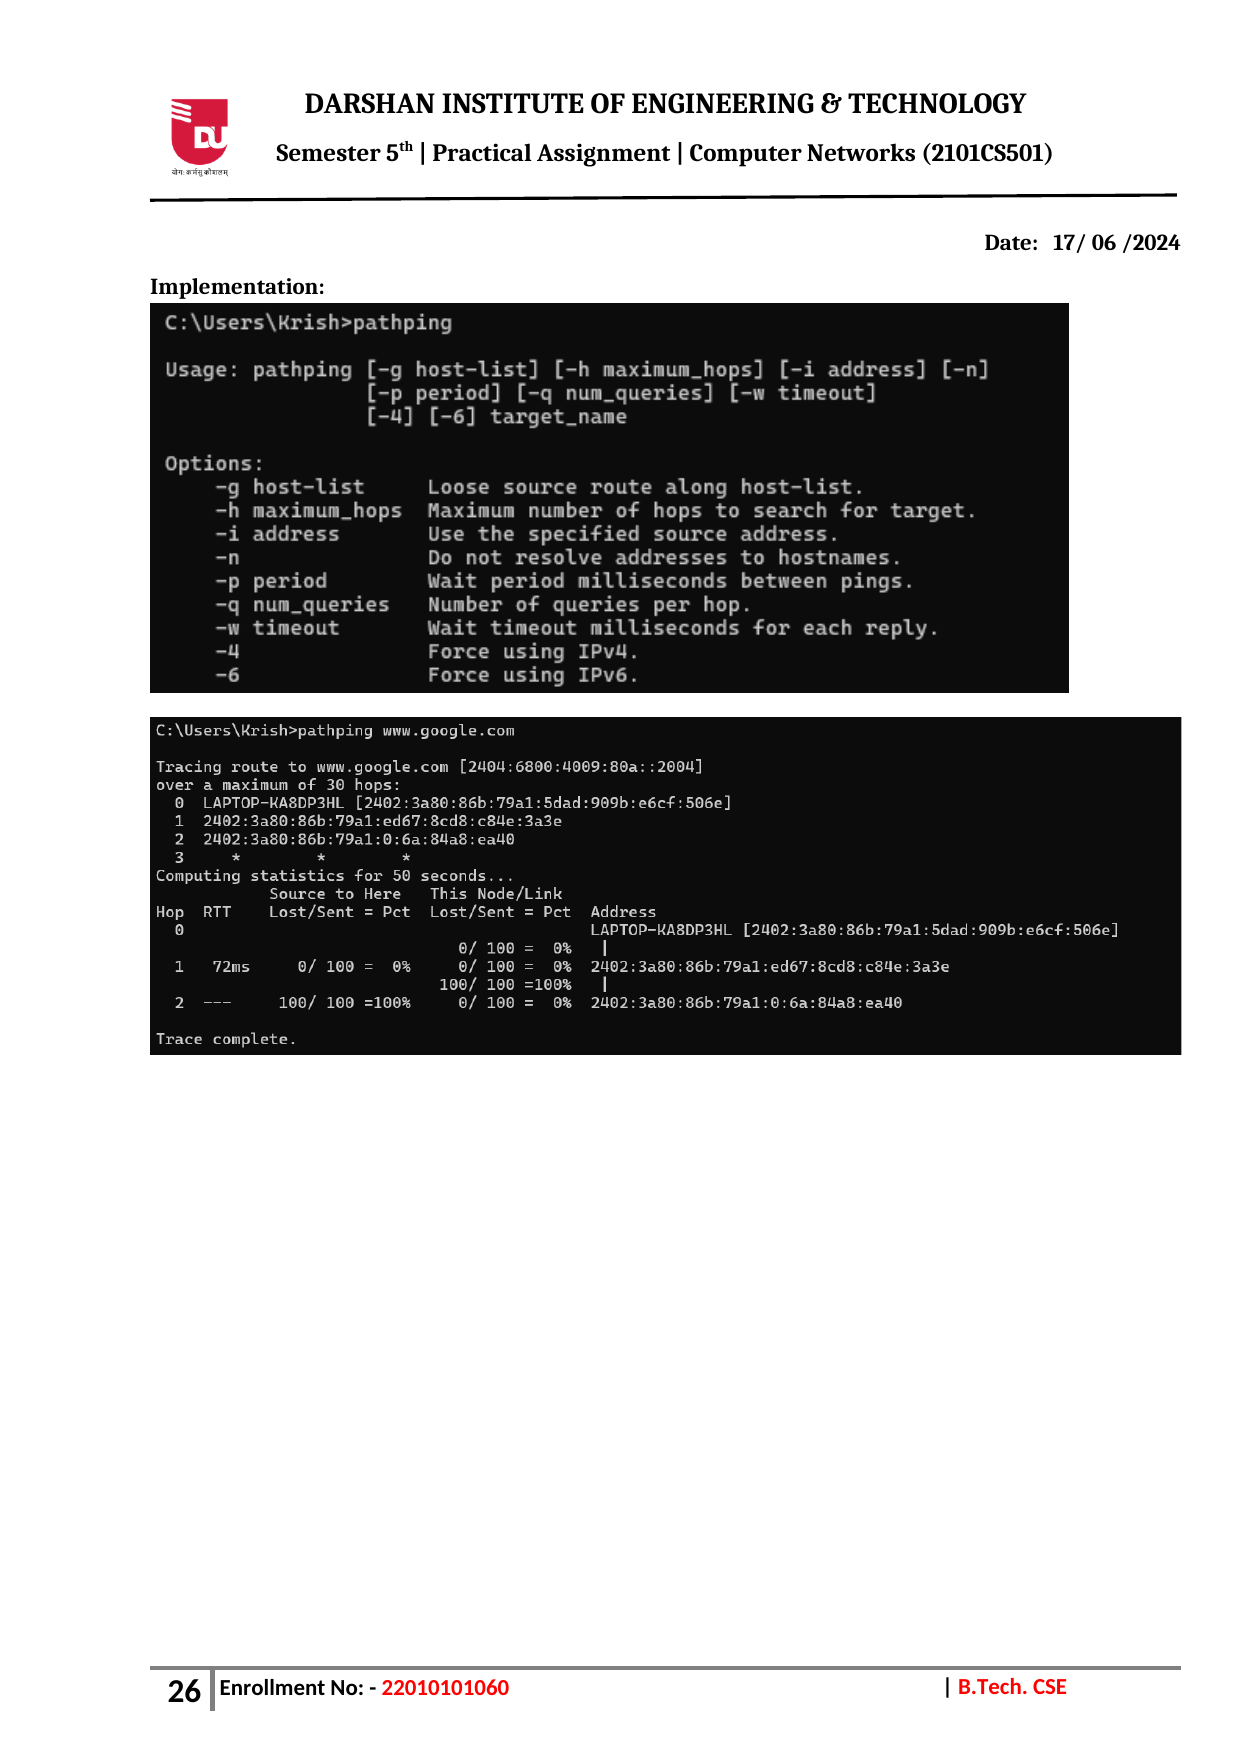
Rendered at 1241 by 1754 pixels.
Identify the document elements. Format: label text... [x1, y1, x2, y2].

picture [150, 717, 1182, 1055]
picture [150, 303, 1069, 693]
picture [150, 75, 242, 198]
subtitle Implementation: [150, 273, 1181, 300]
